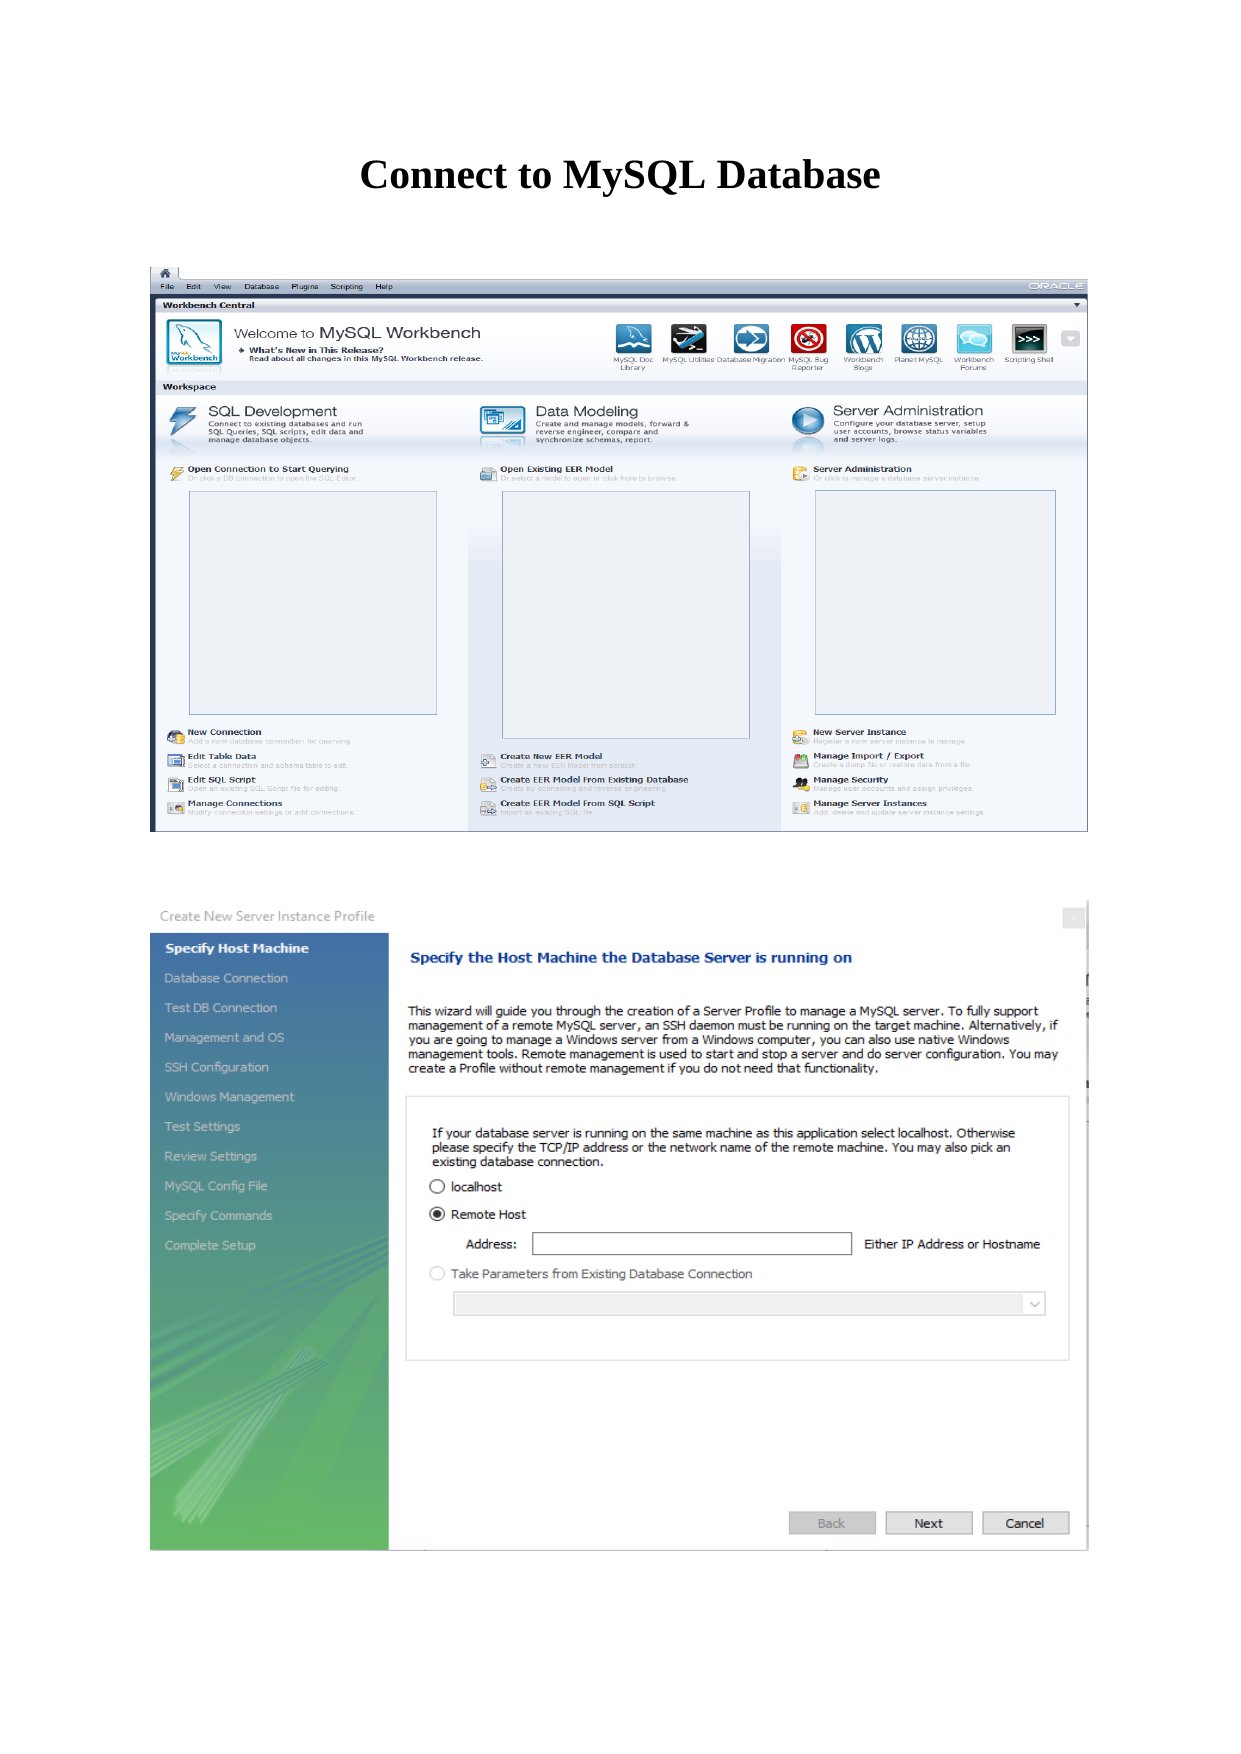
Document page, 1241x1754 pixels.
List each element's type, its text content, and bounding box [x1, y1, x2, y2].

text Connect to MySQL Database [150, 150, 1090, 198]
picture [150, 900, 1089, 1551]
picture [150, 267, 1088, 832]
